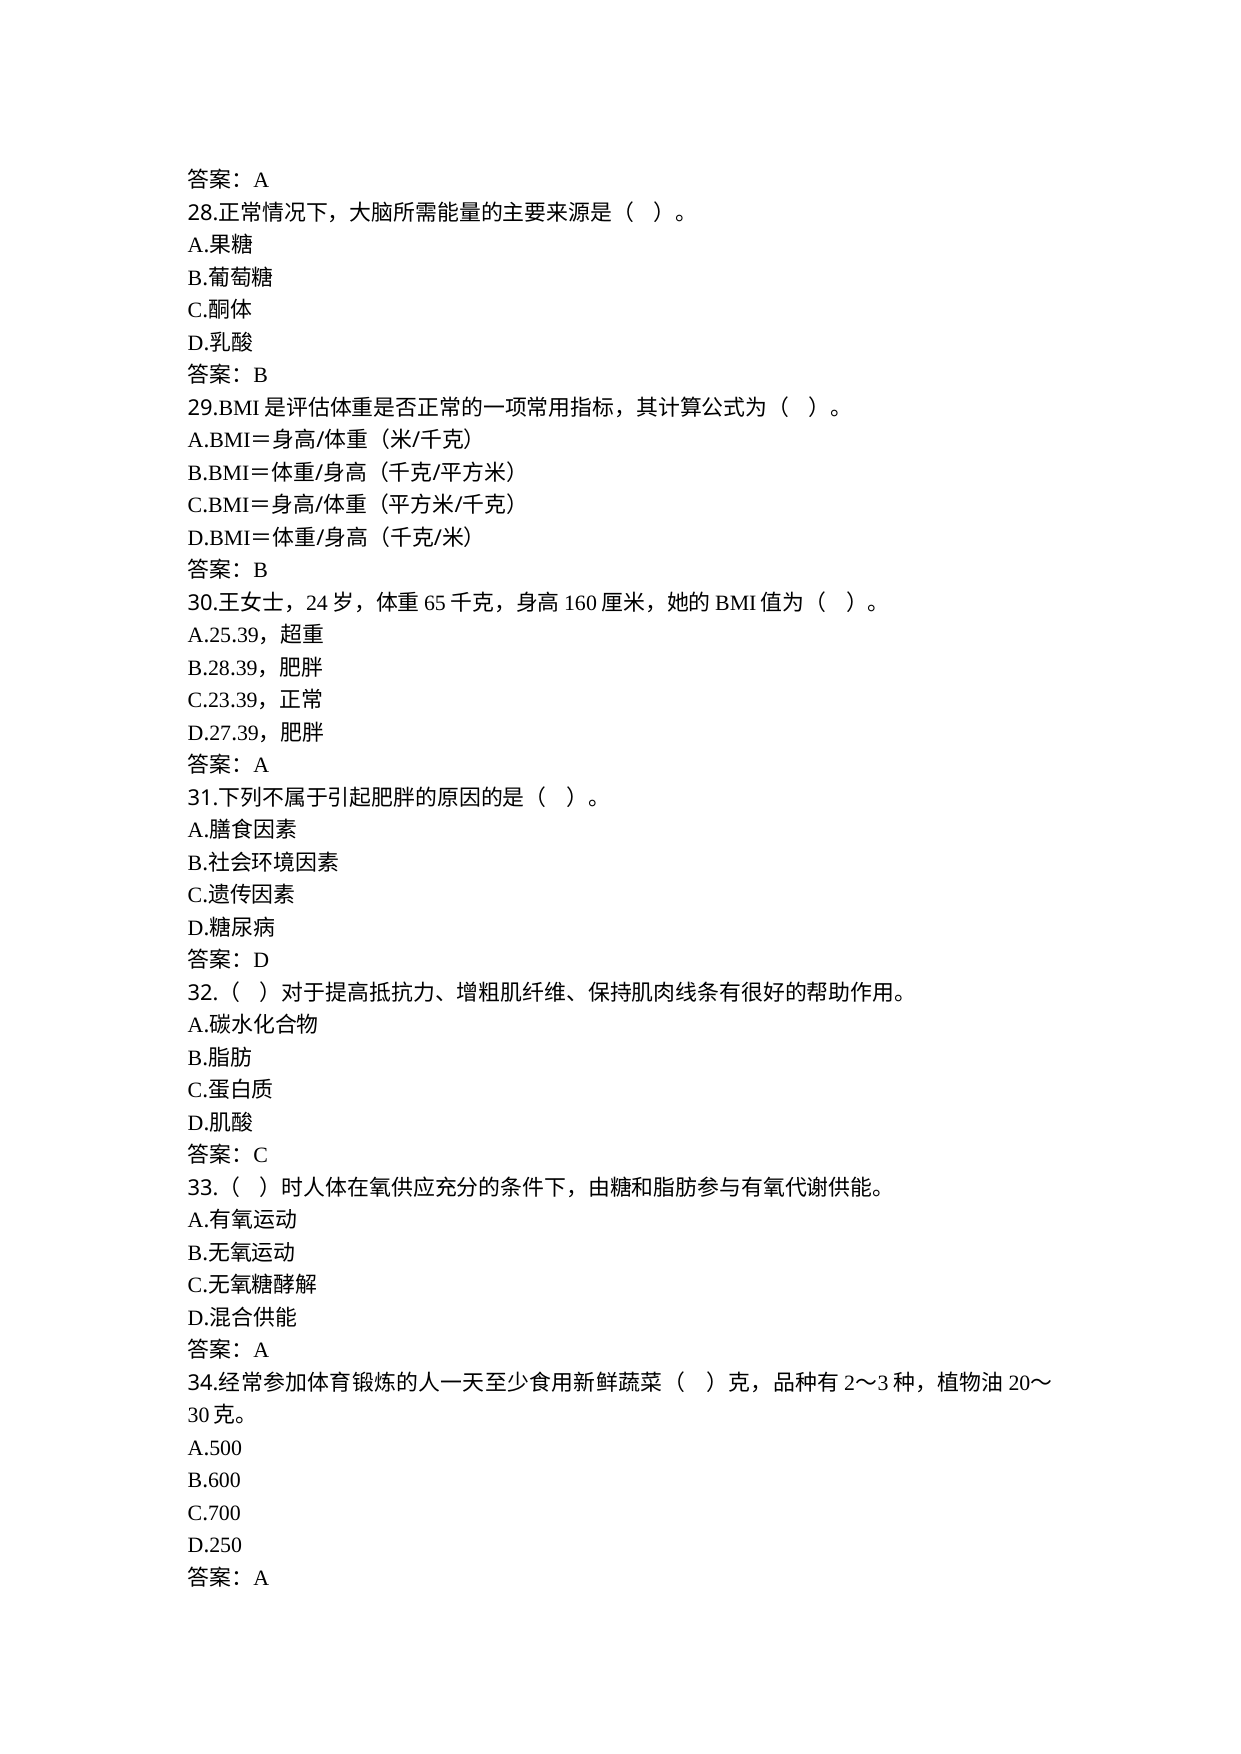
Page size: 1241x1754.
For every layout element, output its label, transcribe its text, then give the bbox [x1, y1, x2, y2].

text B.脂肪 [187, 1039, 1053, 1072]
text A.碳水化合物 [187, 1007, 1053, 1039]
text 29.BMI是评估体重是否正常的一项常用指标，其计算公式为（ ）。 [187, 389, 1053, 422]
text C.遗传因素 [187, 877, 1053, 909]
text 答案：C [187, 1137, 1053, 1169]
text A.500 [187, 1429, 1053, 1462]
text B.无氧运动 [187, 1234, 1053, 1267]
text D.糖尿病 [187, 909, 1053, 942]
text B.社会环境因素 [187, 844, 1053, 877]
text D.乳酸 [187, 324, 1053, 357]
text B.葡萄糖 [187, 259, 1053, 292]
text C.蛋白质 [187, 1072, 1053, 1104]
text D.27.39，肥胖 [187, 714, 1053, 747]
text 30.王女士，24岁，体重65千克，身高160厘米，她的BMI值为（ ）。 [187, 584, 1053, 617]
text B.600 [187, 1462, 1053, 1494]
text 28.正常情况下，大脑所需能量的主要来源是（ ）。 [187, 194, 1053, 227]
text D.肌酸 [187, 1104, 1053, 1137]
text 答案：A [187, 1559, 1053, 1592]
text B.28.39，肥胖 [187, 649, 1053, 682]
text 答案：A [187, 162, 1053, 194]
text 答案：B [187, 357, 1053, 389]
text C.23.39，正常 [187, 682, 1053, 714]
text A.果糖 [187, 227, 1053, 259]
text 答案：D [187, 942, 1053, 974]
text 32.（ ）对于提高抵抗力、增粗肌纤维、保持肌肉线条有很好的帮助作用。 [187, 974, 1053, 1007]
text D.250 [187, 1527, 1053, 1559]
text D.BMI＝体重/身高（千克/米） [187, 519, 1053, 552]
text C.无氧糖酵解 [187, 1267, 1053, 1299]
text 答案：B [187, 552, 1053, 584]
text A.有氧运动 [187, 1202, 1053, 1234]
text C.酮体 [187, 292, 1053, 324]
text C.700 [187, 1494, 1053, 1527]
text 34.经常参加体育锻炼的人一天至少食用新鲜蔬菜（ ）克，品种有2～3种，植物油20～30克。 [187, 1364, 1053, 1429]
text 答案：A [187, 1332, 1053, 1364]
text A.25.39，超重 [187, 617, 1053, 649]
text 31.下列不属于引起肥胖的原因的是（ ）。 [187, 779, 1053, 812]
text C.BMI＝身高/体重（平方米/千克） [187, 487, 1053, 519]
text A.膳食因素 [187, 812, 1053, 844]
text 33.（ ）时人体在氧供应充分的条件下，由糖和脂肪参与有氧代谢供能。 [187, 1169, 1053, 1202]
text B.BMI＝体重/身高（千克/平方米） [187, 454, 1053, 487]
text 答案：A [187, 747, 1053, 779]
text A.BMI＝身高/体重（米/千克） [187, 422, 1053, 454]
text D.混合供能 [187, 1299, 1053, 1332]
